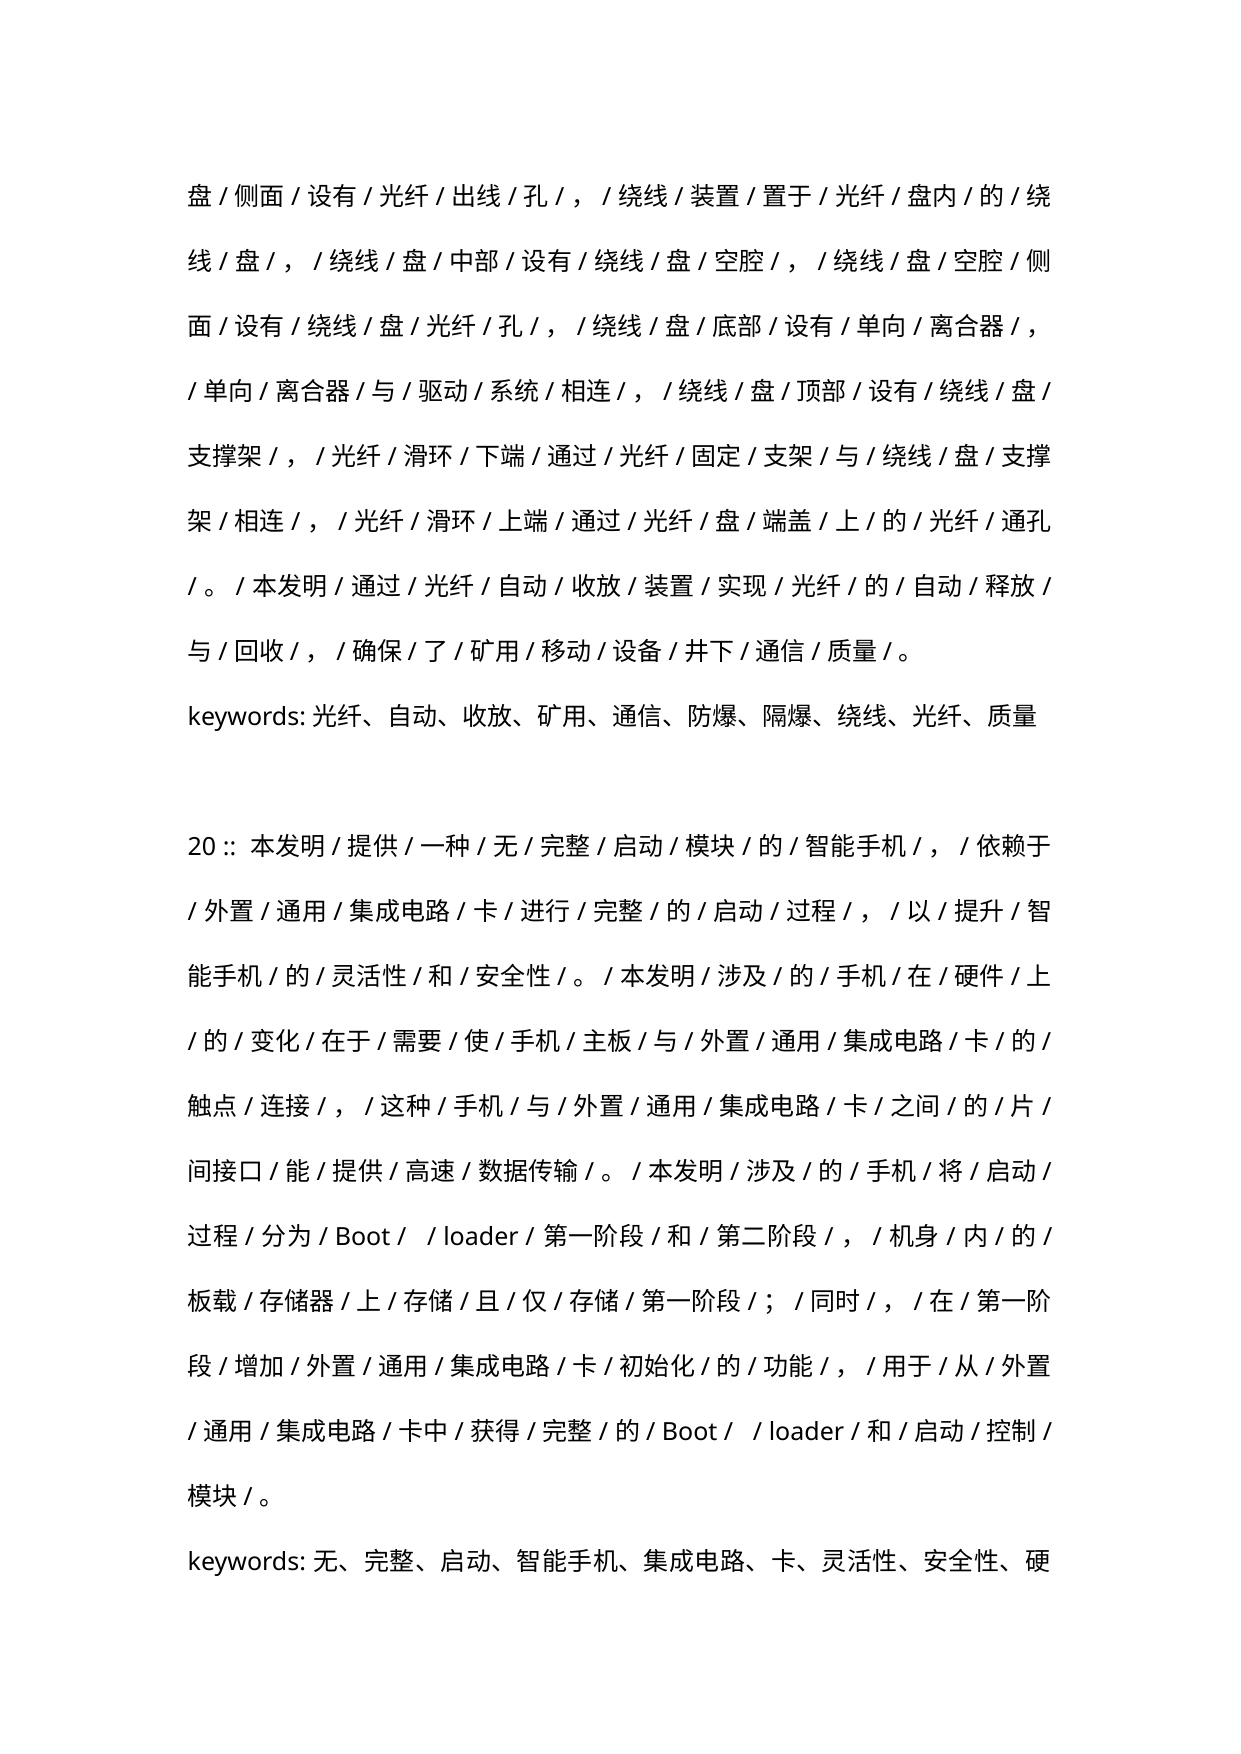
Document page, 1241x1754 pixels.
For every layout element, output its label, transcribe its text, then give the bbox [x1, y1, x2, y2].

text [187, 1527, 1053, 1592]
text 20 :: 本发明 / 提供 / 一种 / 无 / 完整 / 启动 / 模块 / 的 / 智能手机 / ， / 依赖于 / 外置 / 通用 / 集成电路 / 卡 / 进行 / 完整 / 的 / 启动 / 过程 / ， / 以 / 提升 / 智能手机 / 的 / 灵活性 / 和 / 安全性 / 。 / 本发明 / 涉及 / 的 / 手机 / 在 / 硬件 / 上 / 的 / 变化 / 在于 / 需要 / 使 / 手机 / 主板 / 与 / 外置 / 通用 / 集成电路 / 卡 / 的 / 触点 / 连接 / ， / 这种 / 手机 / 与 / 外置 / 通用 / 集成电路 / 卡 / 之间 / 的 / 片 / 间接口 / 能 / 提供 / 高速 / 数据传输 / 。 / 本发明 / 涉及 / 的 / 手机 / 将 / 启动 / 过程 / 分为 / Boot / / loader / 第一阶段 / 和 / 第二阶段 / ， / 机身 / 内 / 的 / 板载 / 存储器 / 上 / 存储 / 且 / 仅 / 存储 / 第一阶段 / ； / 同时 / ， / 在 / 第一阶段 / 增加 / 外置 / 通用 / 集成电路 / 卡 / 初始化 / 的 / 功能 / ， / 用于 / 从 / 外置 / 通用 / 集成电路 / 卡中 / 获得 / 完整 / 的 / Boot / / loader / 和 / 启动 / 控制 / 模块 / 。 [187, 812, 1053, 1527]
text keywords: 光纤、自动、收放、矿用、通信、防爆、隔爆、绕线、光纤、质量 [187, 682, 1053, 747]
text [187, 162, 1053, 682]
